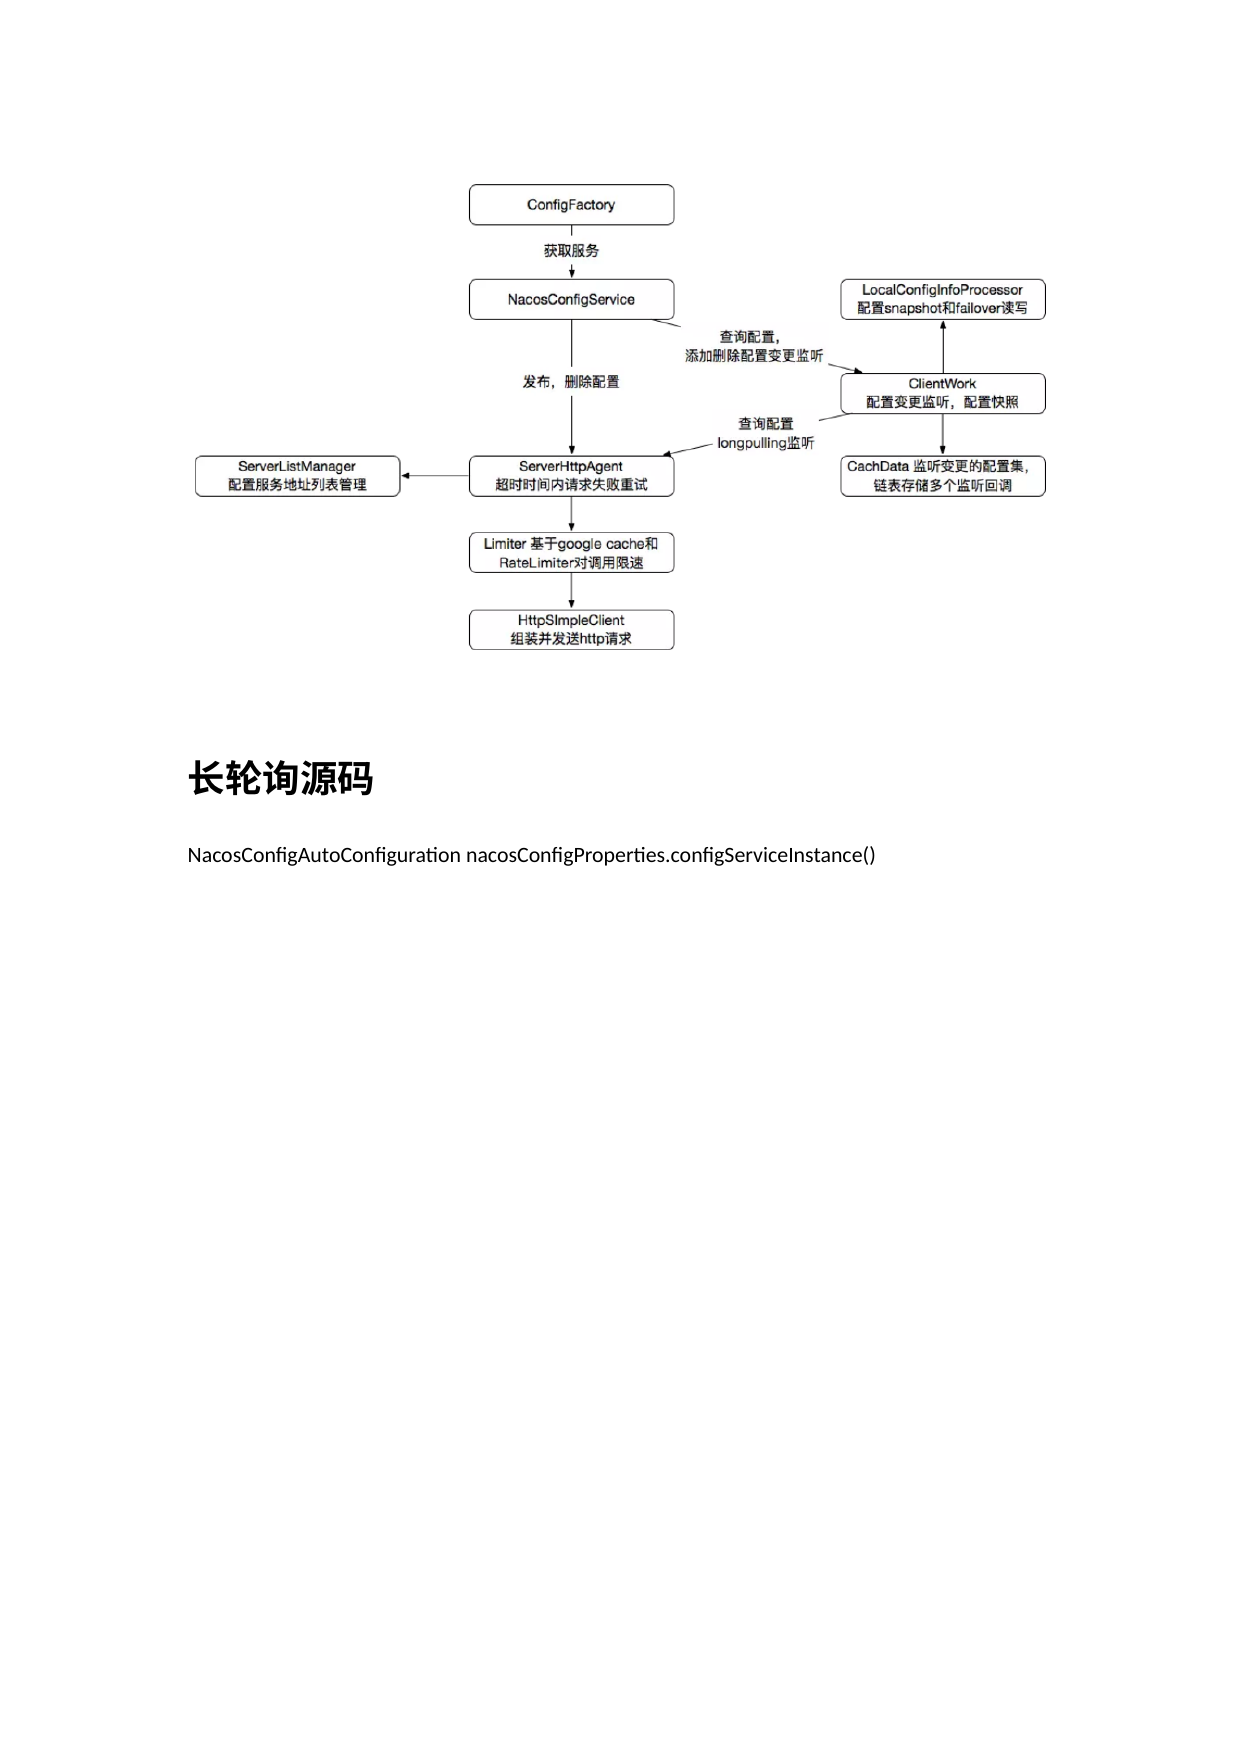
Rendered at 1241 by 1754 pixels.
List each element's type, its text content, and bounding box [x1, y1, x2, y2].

text NacosConfigAutoConfiguration nacosConfigProperties.configServiceInstance() [187, 838, 1053, 870]
subtitle 长轮询源码 [187, 744, 1053, 809]
picture [187, 162, 1052, 663]
